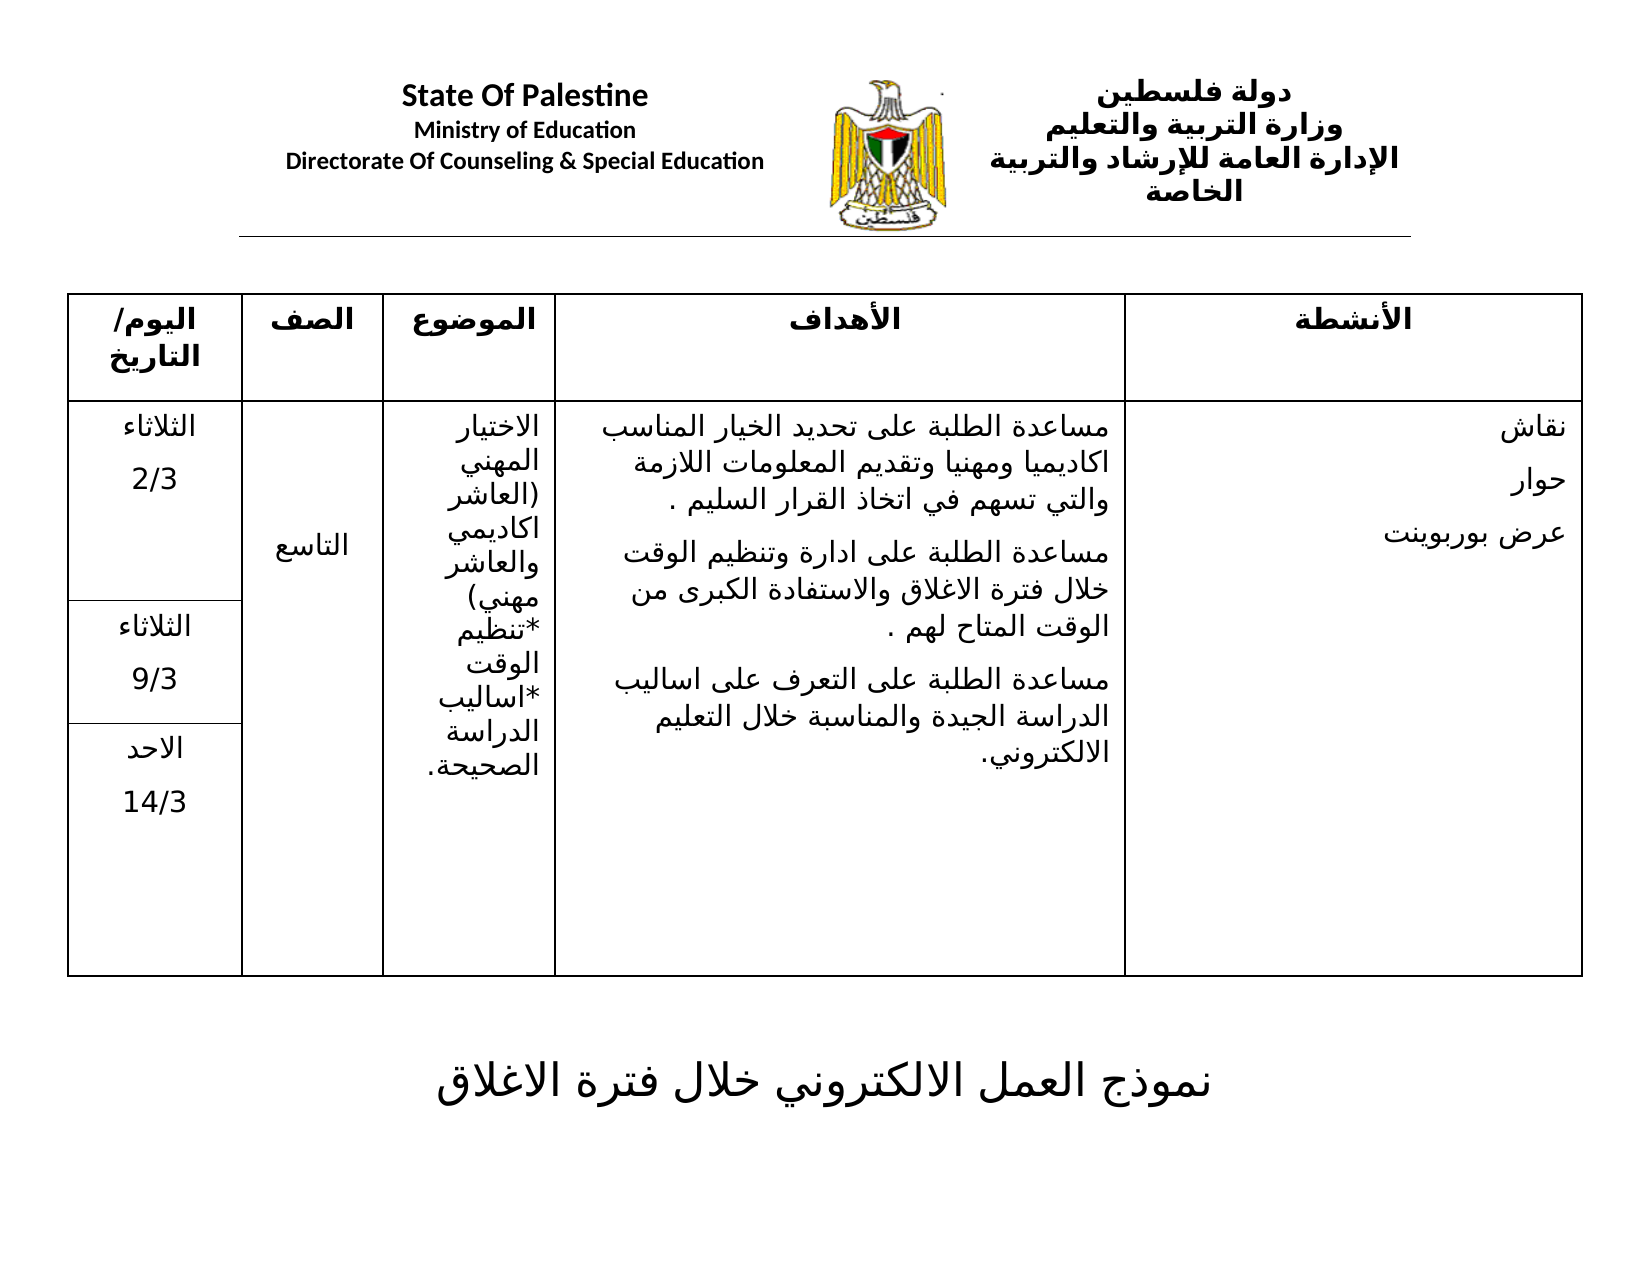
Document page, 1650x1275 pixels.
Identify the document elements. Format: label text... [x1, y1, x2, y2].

table_header اليوم/التاريخ [69, 295, 241, 399]
text نموذج العمل الالكتروني خلال فترة الاغلاق [150, 1053, 1500, 1106]
table_cell التاسع [243, 402, 382, 974]
table_header الأنشطة [1126, 295, 1581, 399]
table_header الصف [243, 295, 382, 399]
picture [822, 73, 956, 236]
table_cell مساعدة الطلبة على تحديد الخيار المناسب اكاديميا ومهنيا وتقديم المعلومات اللازمة والتي تسهم في اتخاذ القرار السليم . مساعدة الطلبة على ادارة وتنظيم الوقت خلال فترة الاغلاق والاستفادة الكبرى من الوقت المتاح لهم . مساعدة الطلبة على التعرف على اساليب الدراسة الجيدة والمناسبة خلال التعليم الالكتروني. [556, 402, 1124, 974]
table_cell الاختيار المهني (العاشر اكاديمي والعاشر مهني) *تنظيم الوقت *اساليب الدراسة الصحيحة. [384, 402, 554, 974]
table_header الأهداف [556, 295, 1124, 399]
table_header الموضوع [384, 295, 554, 399]
table_cell الثلاثاء 2/3 [69, 402, 241, 600]
table_cell الاحد 14/3 [69, 724, 241, 974]
table_cell الثلاثاء 9/3 [69, 601, 241, 723]
table_cell نقاش حوار عرض بوربوينت [1126, 402, 1581, 974]
